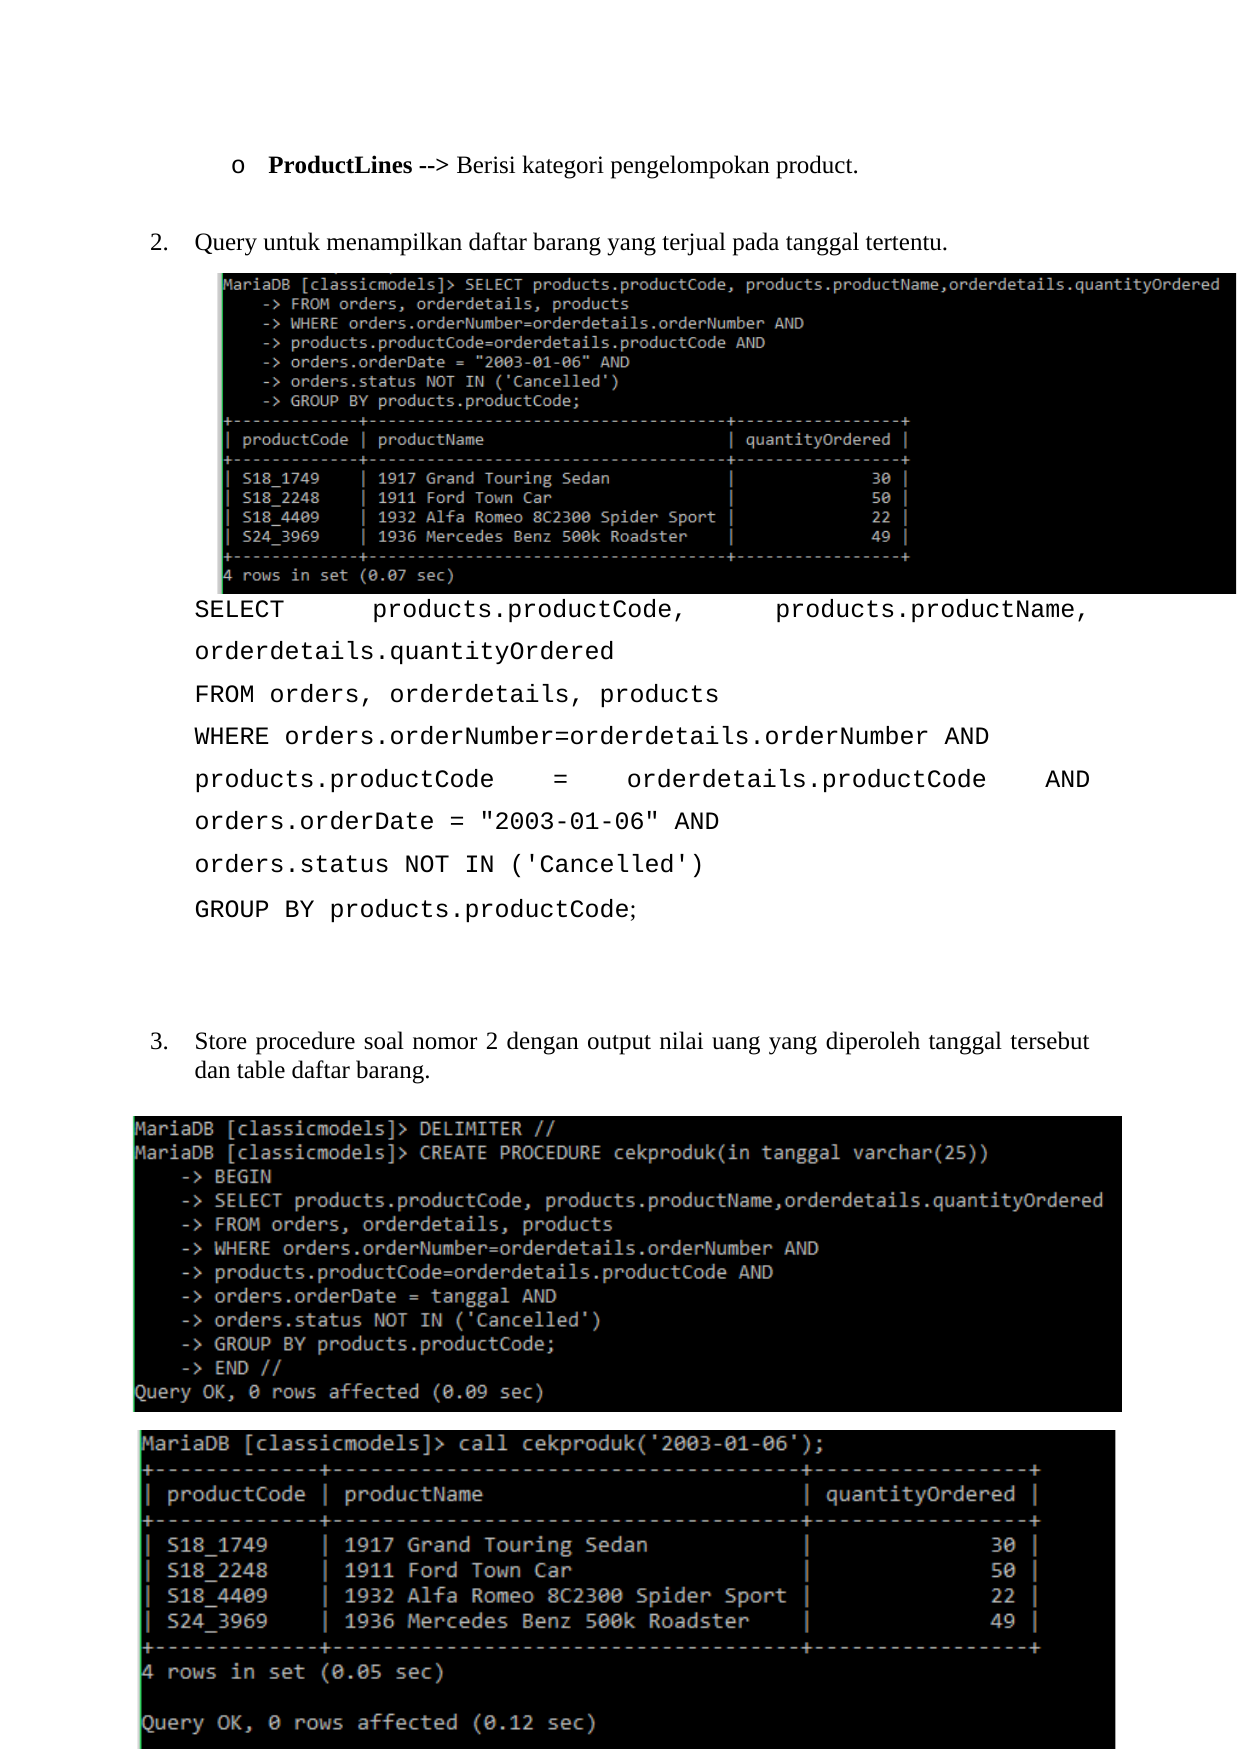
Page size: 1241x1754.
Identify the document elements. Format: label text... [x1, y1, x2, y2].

list GROUP BY products.productCode; [194, 894, 1090, 924]
picture [137, 1430, 1115, 1749]
list orders.status NOT IN ('Cancelled') [194, 851, 1090, 879]
list Query untuk menampilkan daftar barang yang terjual pada tanggal tertentu. [150, 227, 1090, 256]
picture [217, 273, 1237, 594]
list FROM orders, orderdetails, products [194, 681, 1090, 709]
list Store procedure soal nomor 2 dengan output nilai uang yang diperoleh tanggal tersebut dan table daftar barang. [150, 1026, 1090, 1084]
picture [132, 1116, 1122, 1412]
list products.productCode = orderdetails.productCode AND orders.orderDate = "2003-01-06" AND [194, 766, 1090, 837]
list ProductLines --> Berisi kategori pengelompokan product. [231, 150, 1090, 181]
list WHERE orders.orderNumber=orderdetails.orderNumber AND [194, 724, 1105, 752]
